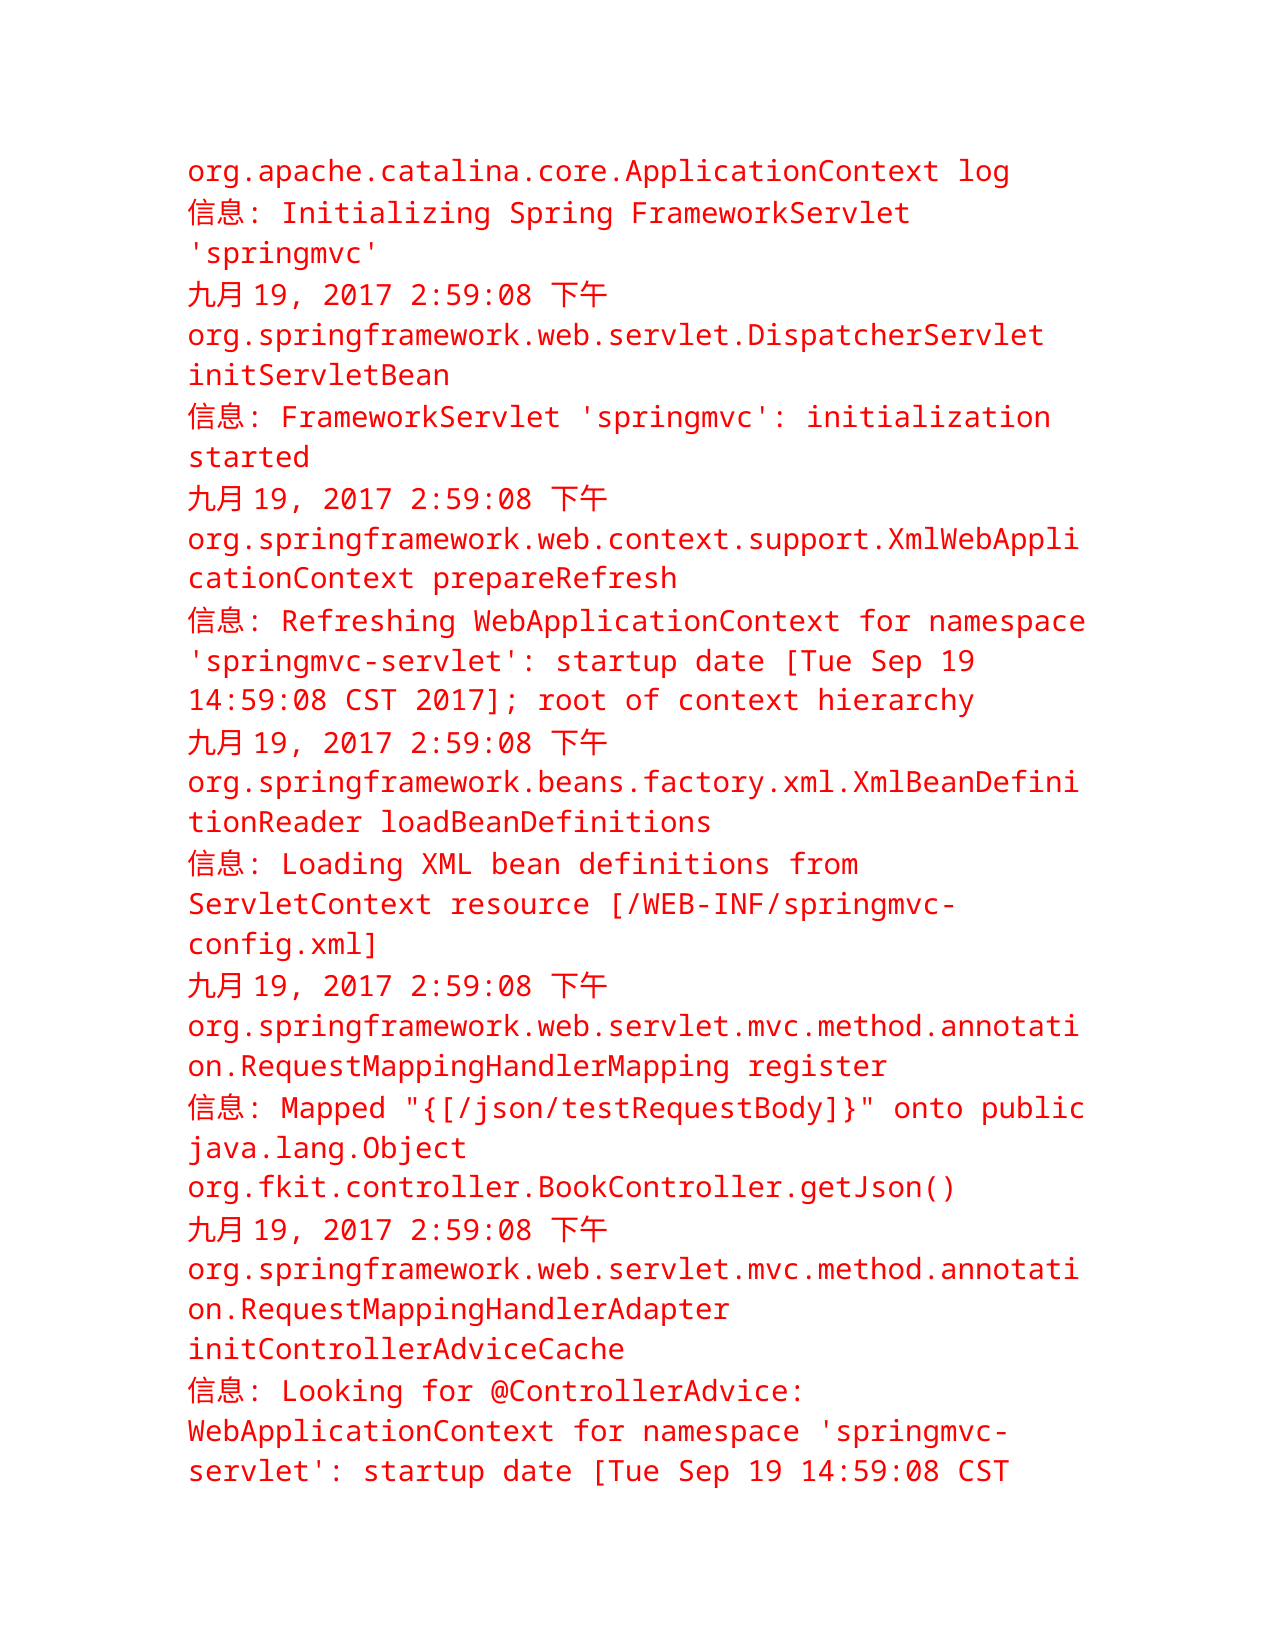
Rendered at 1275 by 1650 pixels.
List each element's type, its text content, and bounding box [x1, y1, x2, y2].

text 九月 19, 2017 2:59:08 下午 org.springframework.web.servlet.mvc.method.annotation.RequestMappingHandlerAdapter initControllerAdviceCache [187, 1206, 1087, 1368]
text 信息: FrameworkServlet 'springmvc': initialization started [187, 393, 1087, 476]
text 信息: Loading XML bean definitions from ServletContext resource [/WEB-INF/springmvc-config.xml] [187, 841, 1087, 963]
text 信息: Mapped "{[/json/testRequestBody]}" onto public java.lang.Object org.fkit.controller.BookController.getJson() [187, 1084, 1087, 1206]
text 九月 19, 2017 2:59:08 下午 org.springframework.beans.factory.xml.XmlBeanDefinitionReader loadBeanDefinitions [187, 719, 1087, 841]
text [187, 150, 1087, 190]
text 信息: Refreshing WebApplicationContext for namespace 'springmvc-servlet': startup date [Tue Sep 19 14:59:08 CST 2017]; root of context hierarchy [187, 597, 1087, 719]
text 信息: Initializing Spring FrameworkServlet 'springmvc' [187, 190, 1087, 272]
text 九月 19, 2017 2:59:08 下午 org.springframework.web.servlet.DispatcherServlet initServletBean [187, 272, 1087, 393]
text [187, 1368, 1087, 1489]
text 九月 19, 2017 2:59:08 下午 org.springframework.web.servlet.mvc.method.annotation.RequestMappingHandlerMapping register [187, 963, 1087, 1084]
text 九月 19, 2017 2:59:08 下午 org.springframework.web.context.support.XmlWebApplicationContext prepareRefresh [187, 476, 1087, 597]
